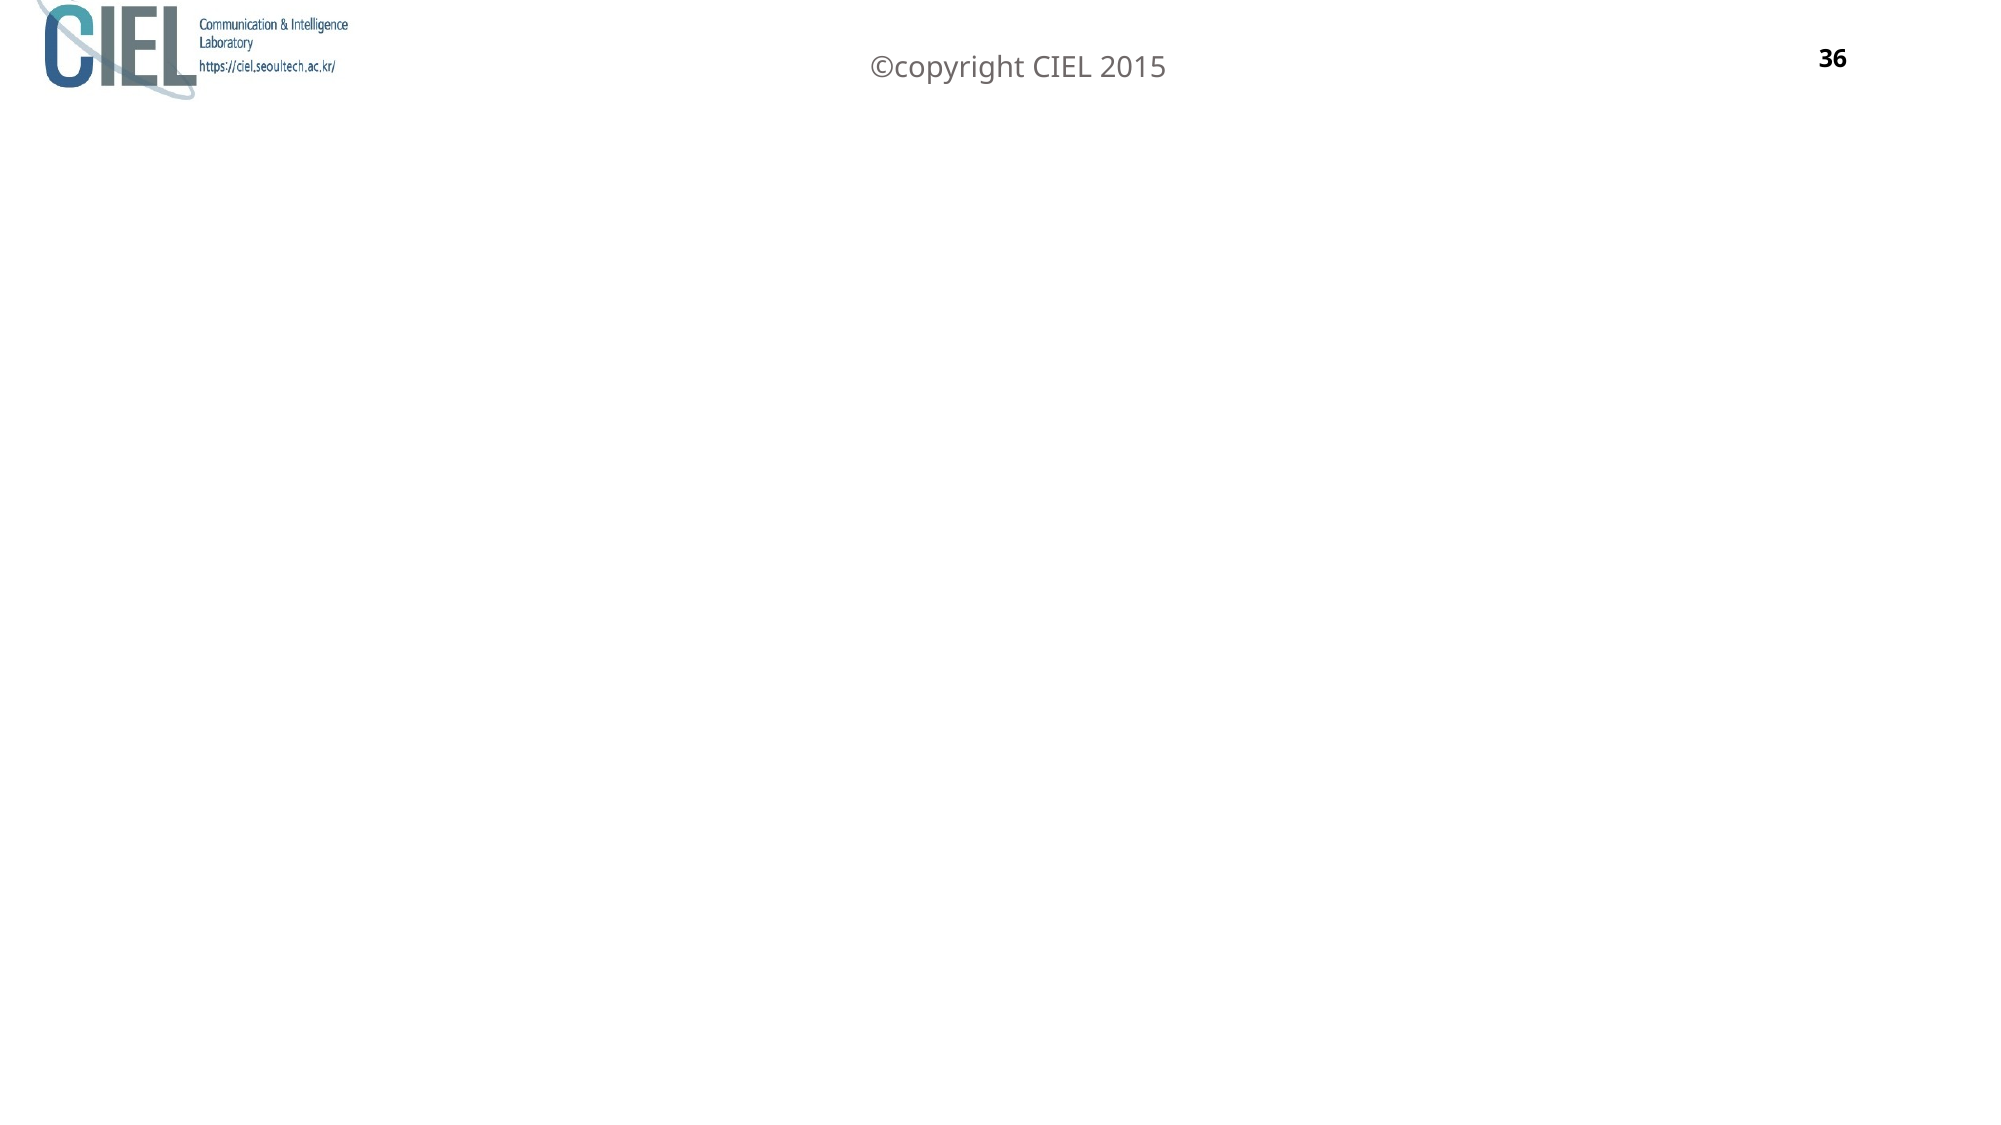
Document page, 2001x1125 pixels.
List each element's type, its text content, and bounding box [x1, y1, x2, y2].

picture [32, 0, 356, 102]
text ©copyright CIEL 2015 36 [870, 41, 1983, 86]
